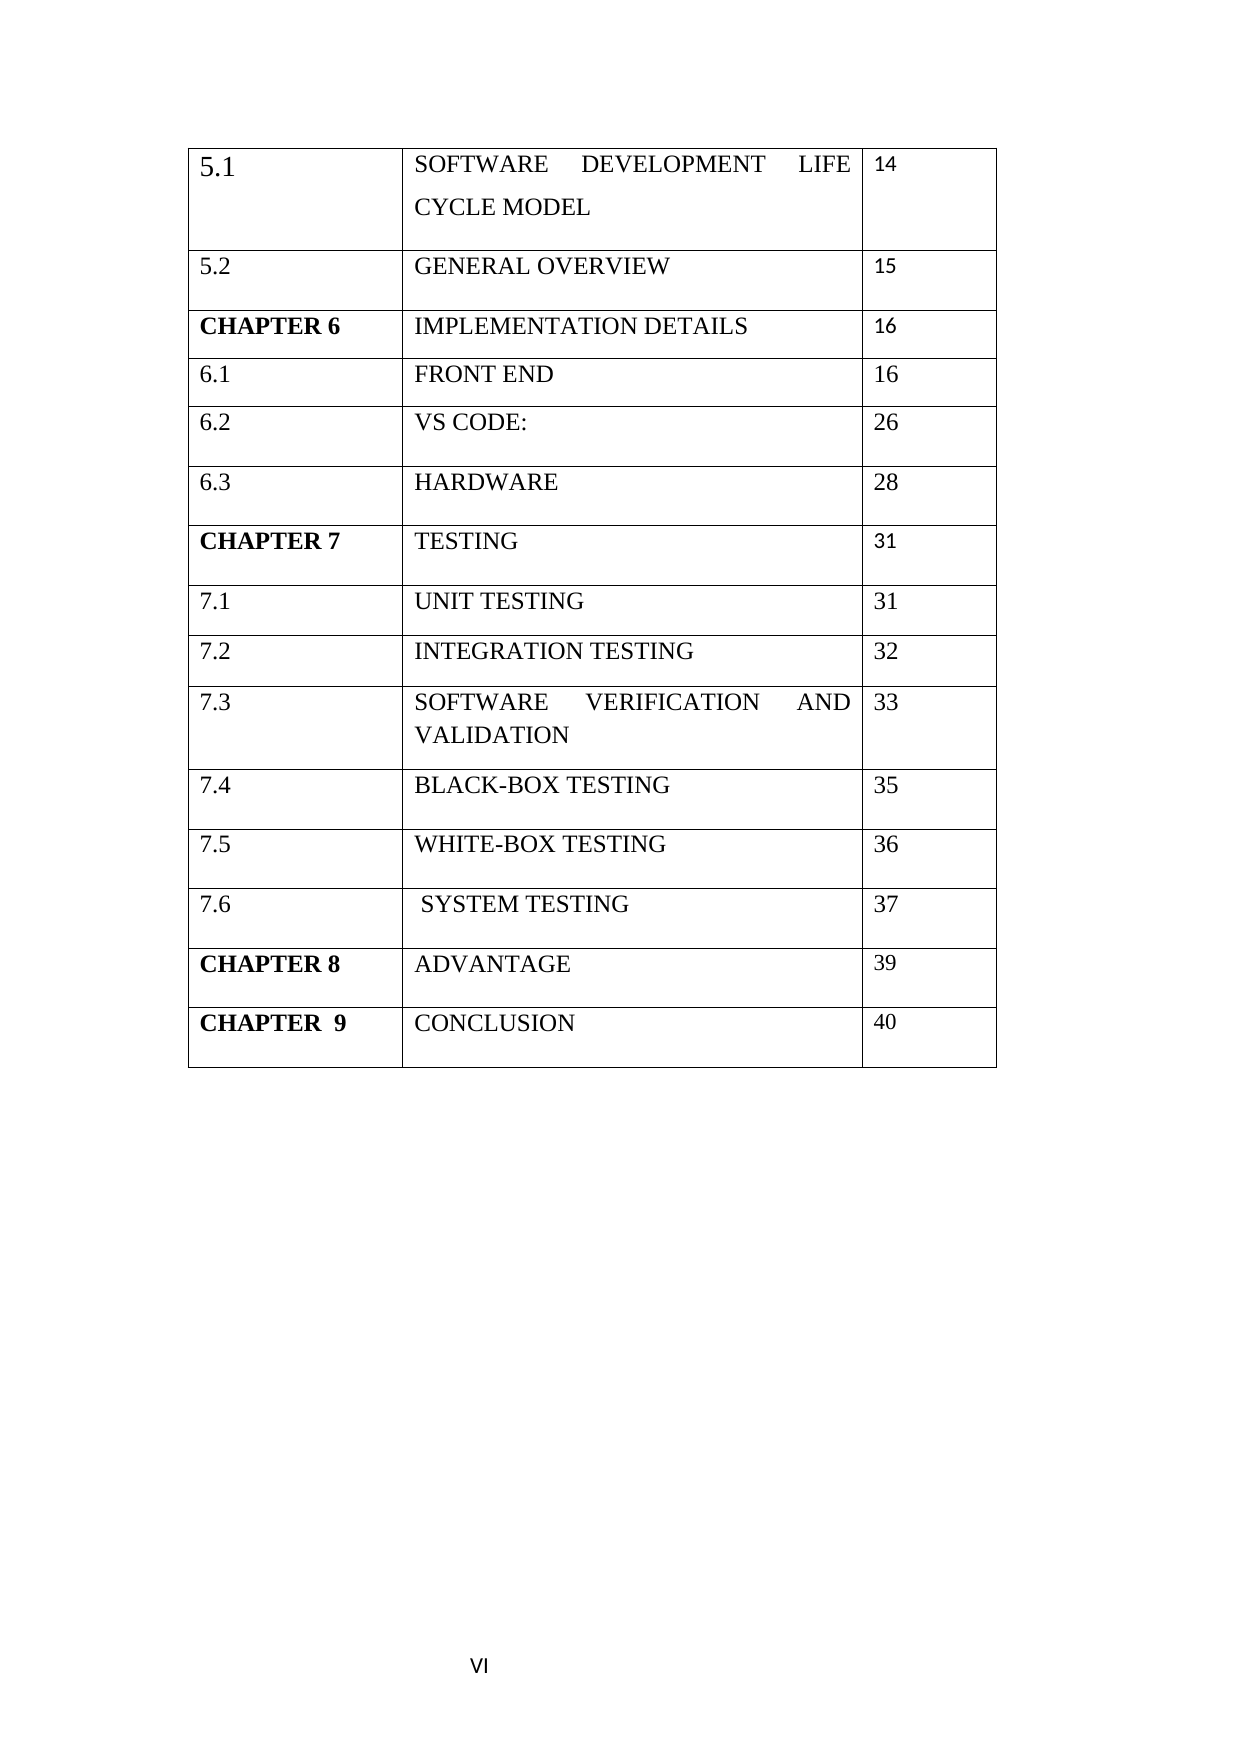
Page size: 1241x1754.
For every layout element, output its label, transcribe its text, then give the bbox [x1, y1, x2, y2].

table_cell ADVANTAGE [403, 949, 862, 1007]
table_cell SOFTWARE VERIFICATION AND VALIDATION [403, 687, 862, 769]
table_cell BLACK-BOX TESTING [403, 770, 862, 828]
table_cell UNIT TESTING [403, 586, 862, 635]
table_cell VS CODE: [403, 407, 862, 466]
table_cell 37 [863, 889, 996, 948]
table_cell CONCLUSION [403, 1008, 862, 1067]
table_cell 7.5 [189, 830, 402, 888]
table_cell 7.1 [189, 586, 402, 635]
table_cell 15 [863, 251, 996, 310]
table_cell 6.2 [189, 407, 402, 466]
table_cell 33 [863, 687, 996, 769]
table_cell CHAPTER 8 [189, 949, 402, 1007]
table_cell 32 [863, 636, 996, 686]
table_cell SYSTEM TESTING [403, 889, 862, 948]
table_cell 35 [863, 770, 996, 828]
table_cell 39 [863, 949, 996, 1007]
table_cell 26 [863, 407, 996, 466]
table_cell 36 [863, 830, 996, 888]
table_cell 31 [863, 586, 996, 635]
table_cell 6.3 [189, 467, 402, 525]
table_cell 7.3 [189, 687, 402, 769]
table_cell 40 [863, 1008, 996, 1067]
table_cell 28 [863, 467, 996, 525]
table_cell 7.2 [189, 636, 402, 686]
table_cell 6.1 [189, 359, 402, 406]
table_cell SOFTWARE DEVELOPMENT LIFE CYCLE MODEL [403, 149, 862, 250]
table_cell WHITE-BOX TESTING [403, 830, 862, 888]
table_cell HARDWARE [403, 467, 862, 525]
table_cell 7.6 [189, 889, 402, 948]
table_cell INTEGRATION TESTING [403, 636, 862, 686]
table_cell IMPLEMENTATION DETAILS [403, 311, 862, 358]
table_cell CHAPTER 6 [189, 311, 402, 358]
table_cell GENERAL OVERVIEW [403, 251, 862, 310]
table_cell CHAPTER 7 [189, 526, 402, 585]
table_cell CHAPTER 9 [189, 1008, 402, 1067]
table_cell TESTING [403, 526, 862, 585]
table_cell 5.2 [189, 251, 402, 310]
table_cell FRONT END [403, 359, 862, 406]
table_cell 16 [863, 311, 996, 358]
table_cell 31 [863, 526, 996, 585]
table_cell 14 [863, 149, 996, 250]
table_cell 16 [863, 359, 996, 406]
table_cell 5.1 [189, 149, 402, 250]
table_cell 7.4 [189, 770, 402, 828]
